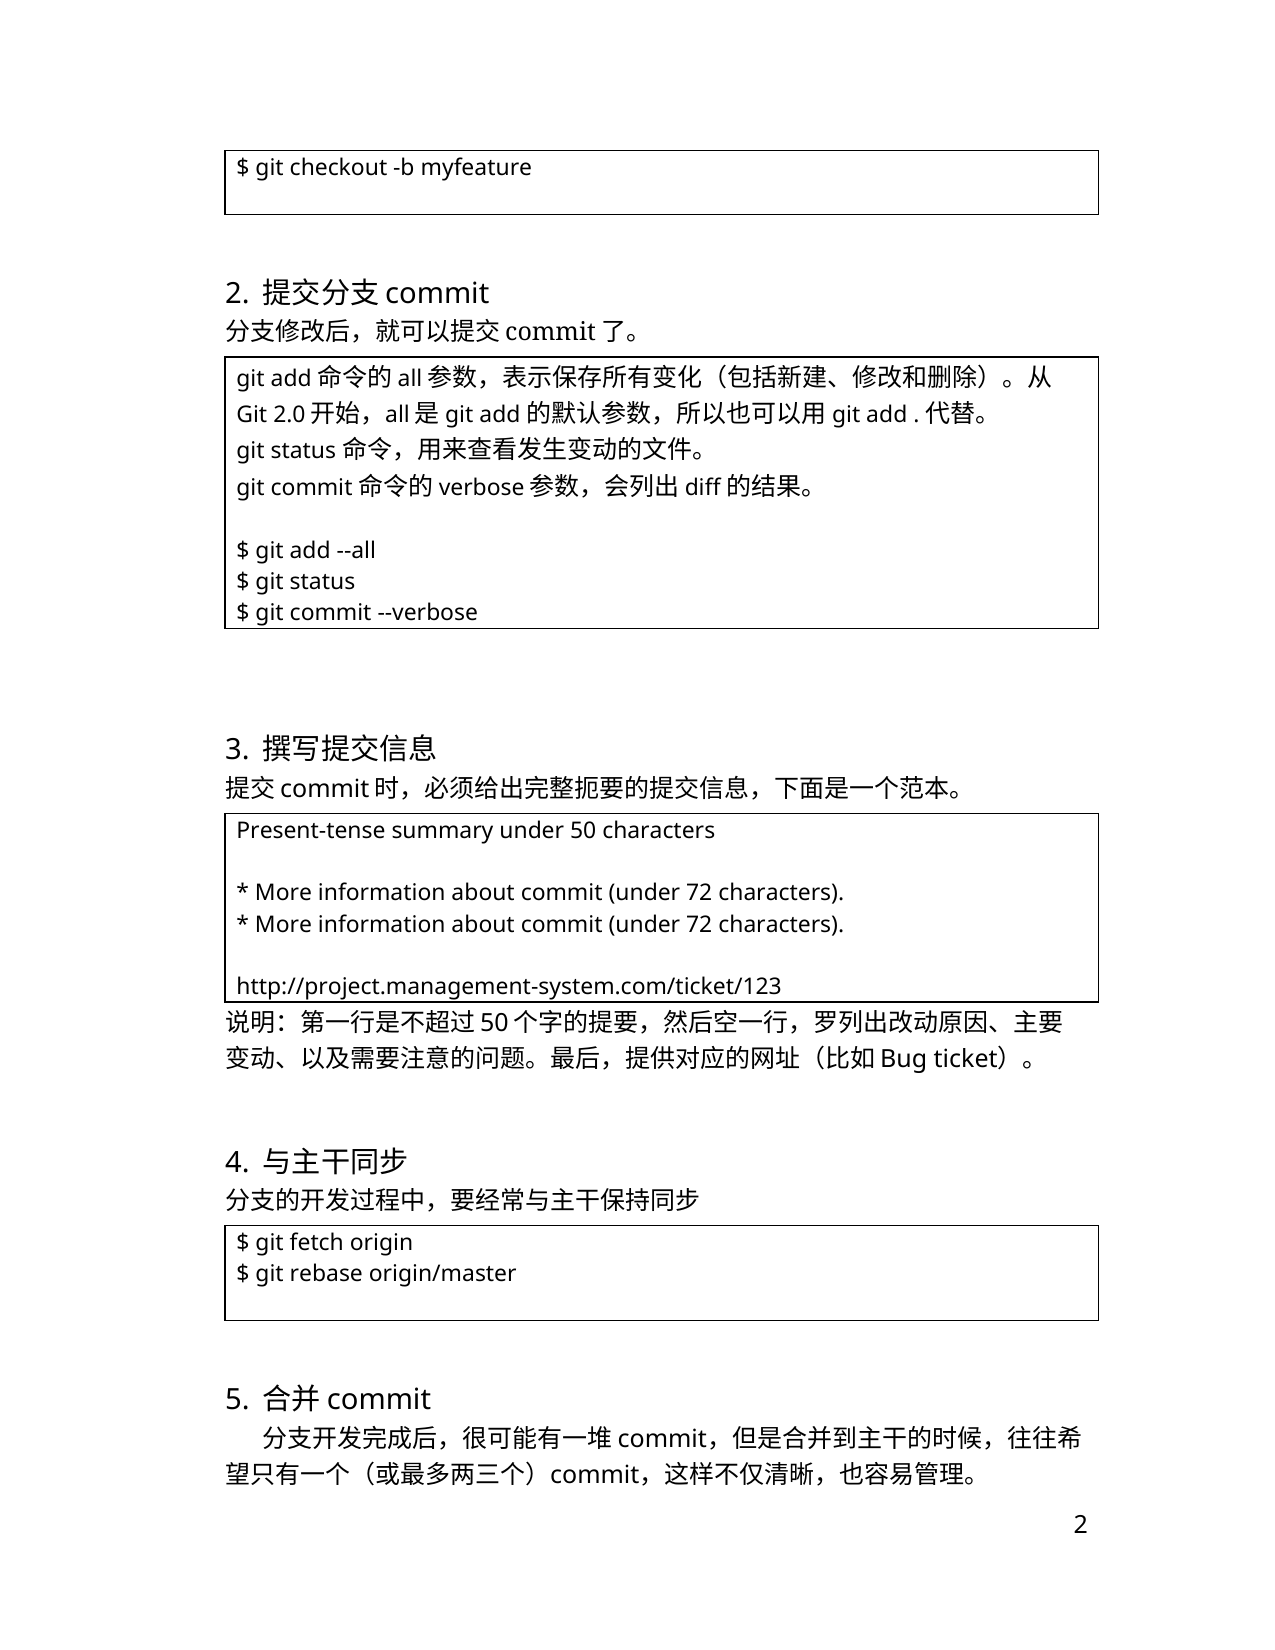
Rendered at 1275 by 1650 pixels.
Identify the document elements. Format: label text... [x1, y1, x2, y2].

text 分支的开发过程中，要经常与主干保持同步 [225, 1181, 1087, 1217]
subtitle 提交分支commit [225, 269, 1087, 312]
subtitle 合并commit [225, 1376, 1087, 1418]
subtitle 与主干同步 [225, 1138, 1087, 1181]
text 说明：第一行是不超过50个字的提要，然后空一行，罗列出改动原因、主要变动、以及需要注意的问题。最后，提供对应的网址（比如Bug ticket）。 [225, 1003, 1087, 1075]
table_header $ git fetch origin $ git rebase origin/master [226, 1226, 1098, 1320]
table_header git add 命令的all参数，表示保存所有变化（包括新建、修改和删除）。从Git 2.0开始，all是 git add 的默认参数，所以也可以用 git add . 代替。 git status 命令，用来查看发生变动的文件。 git commit 命令的verbose参数，会列出 diff 的结果。 $ git add --all $ git status $ git commit --verbose [226, 358, 1098, 627]
table_header Present-tense summary under 50 characters * More information about commit (under 72 characters). * More information about commit (under 72 characters). http://project.management-system.com/ticket/123 [226, 814, 1098, 1001]
text 分支修改后，就可以提交commit了。 [225, 312, 1087, 348]
subtitle 撰写提交信息 [225, 726, 1087, 768]
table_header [226, 151, 1098, 213]
text 提交commit时，必须给出完整扼要的提交信息，下面是一个范本。 [225, 768, 1087, 804]
text 分支开发完成后，很可能有一堆commit，但是合并到主干的时候，往往希望只有一个（或最多两三个）commit，这样不仅清晰，也容易管理。 [225, 1418, 1087, 1491]
